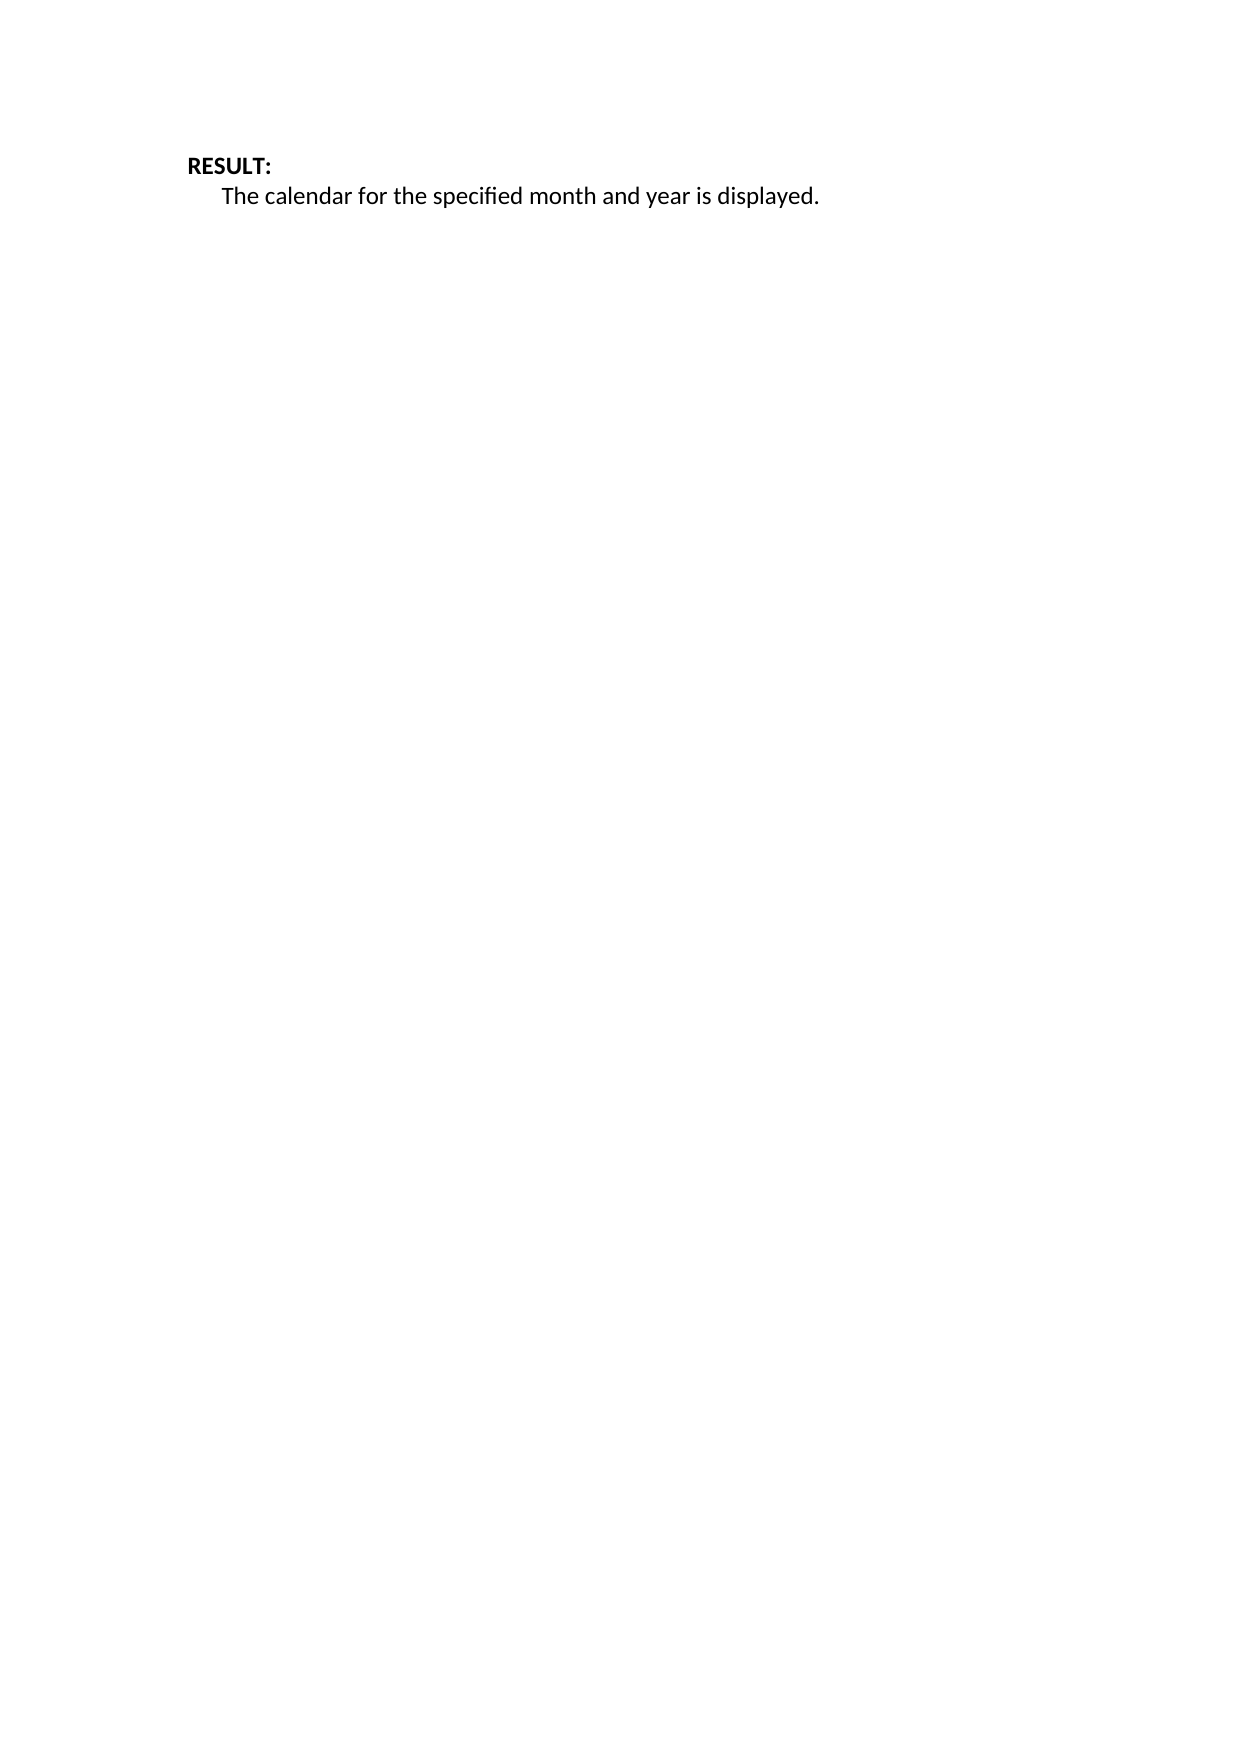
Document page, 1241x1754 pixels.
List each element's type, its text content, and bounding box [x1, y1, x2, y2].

text The calendar for the specified month and year is displayed. [187, 181, 1053, 211]
text RESULT: [187, 150, 1053, 181]
